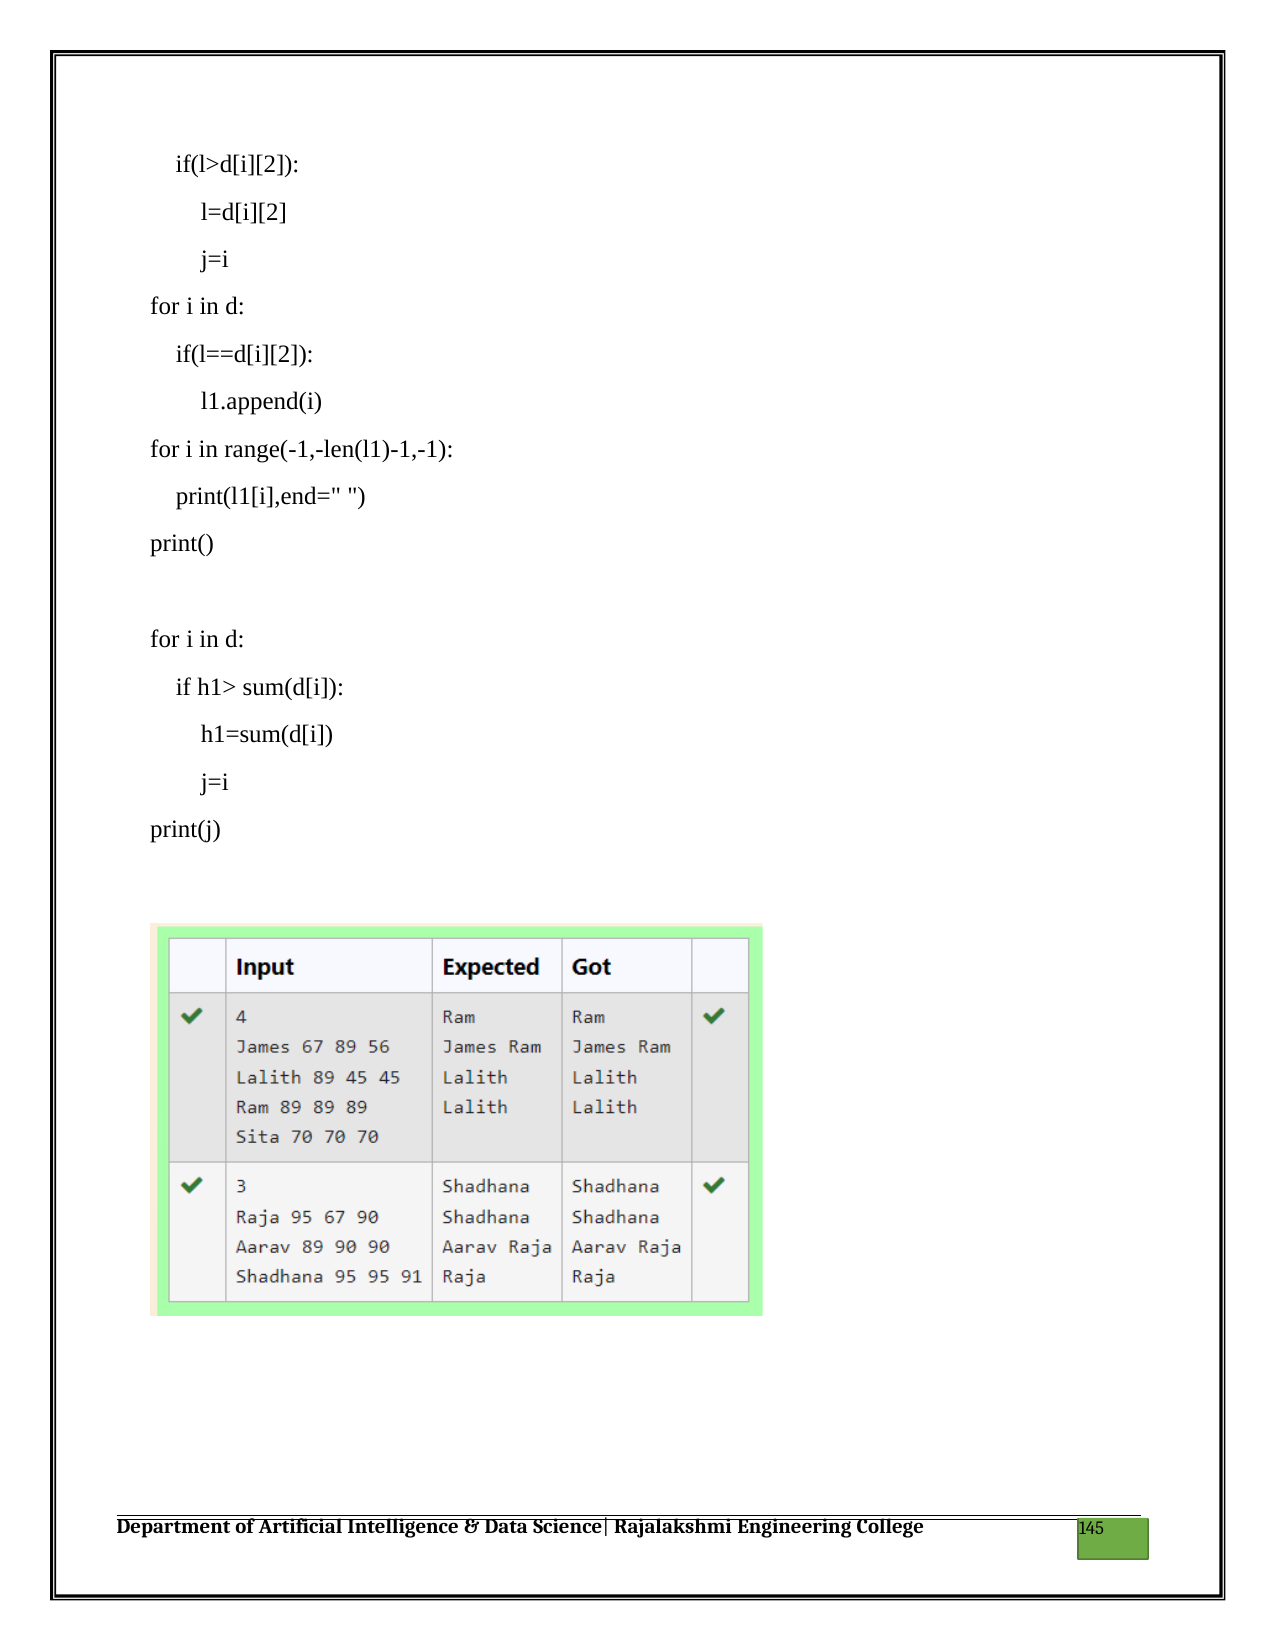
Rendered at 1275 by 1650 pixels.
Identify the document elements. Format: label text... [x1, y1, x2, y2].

text for i in d: [150, 624, 1137, 653]
text print(j) [150, 814, 1137, 843]
text h1=sum(d[i]) j=i [201, 719, 335, 796]
text for i in range(-1,-len(l1)-1,-1): print(l1[i],end=" ") [150, 434, 456, 510]
picture [150, 923, 763, 1316]
text l1.append(i) [201, 387, 1137, 415]
text if(l>d[i][2]): l=d[i][2] j=i [175, 149, 301, 273]
text print() [150, 529, 1137, 557]
text if h1> sum(d[i]): [176, 672, 1137, 700]
text for i in d: if(l==d[i][2]): [150, 291, 315, 368]
